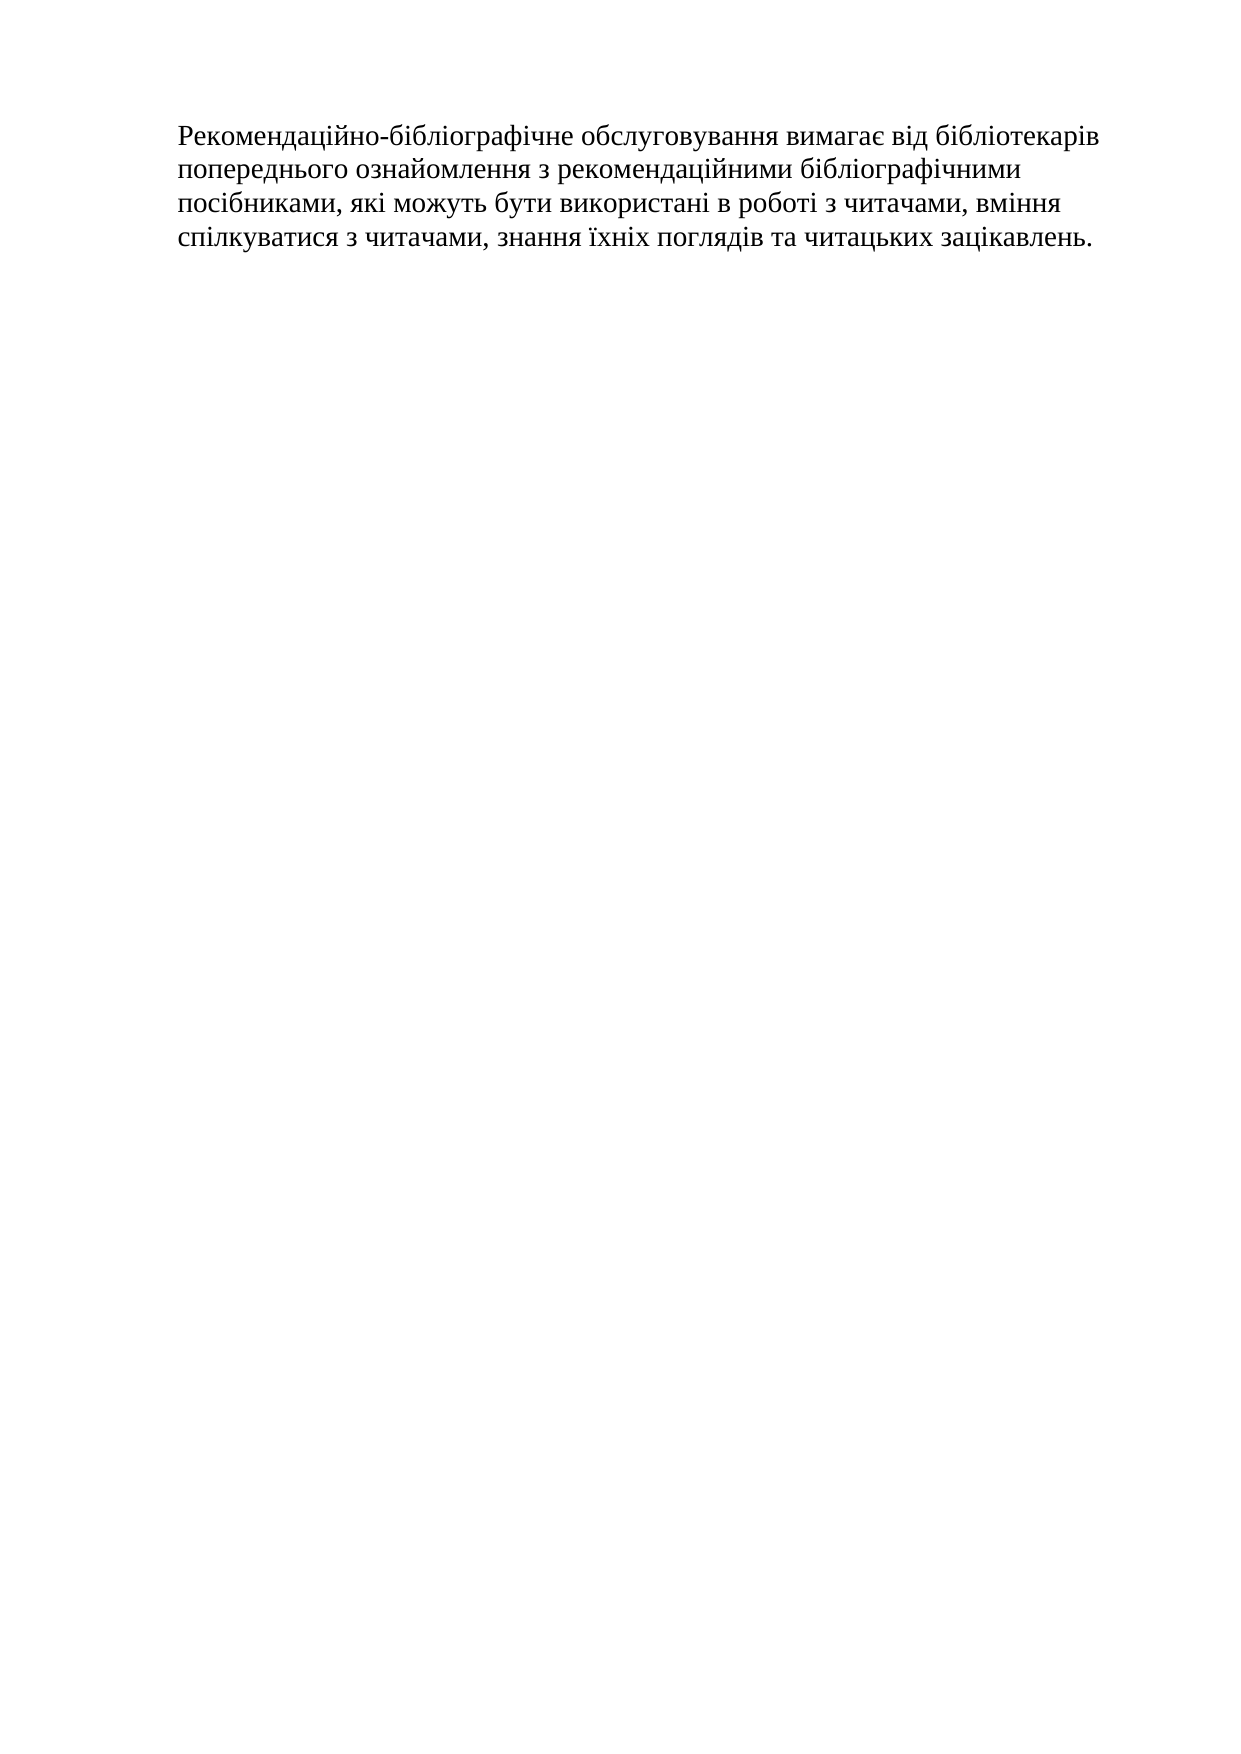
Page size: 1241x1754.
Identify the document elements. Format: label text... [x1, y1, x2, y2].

text Рекомендаційно-бібліографічне обслуговування вимагає від бібліотекарів попереднього ознайомлення з рекомендаційними бібліографічними посібниками, які можуть бути використані в роботі з читачами, вміння спілкуватися з читачами, знання їхніх поглядів та читацьких зацікавлень. [177, 118, 1152, 252]
